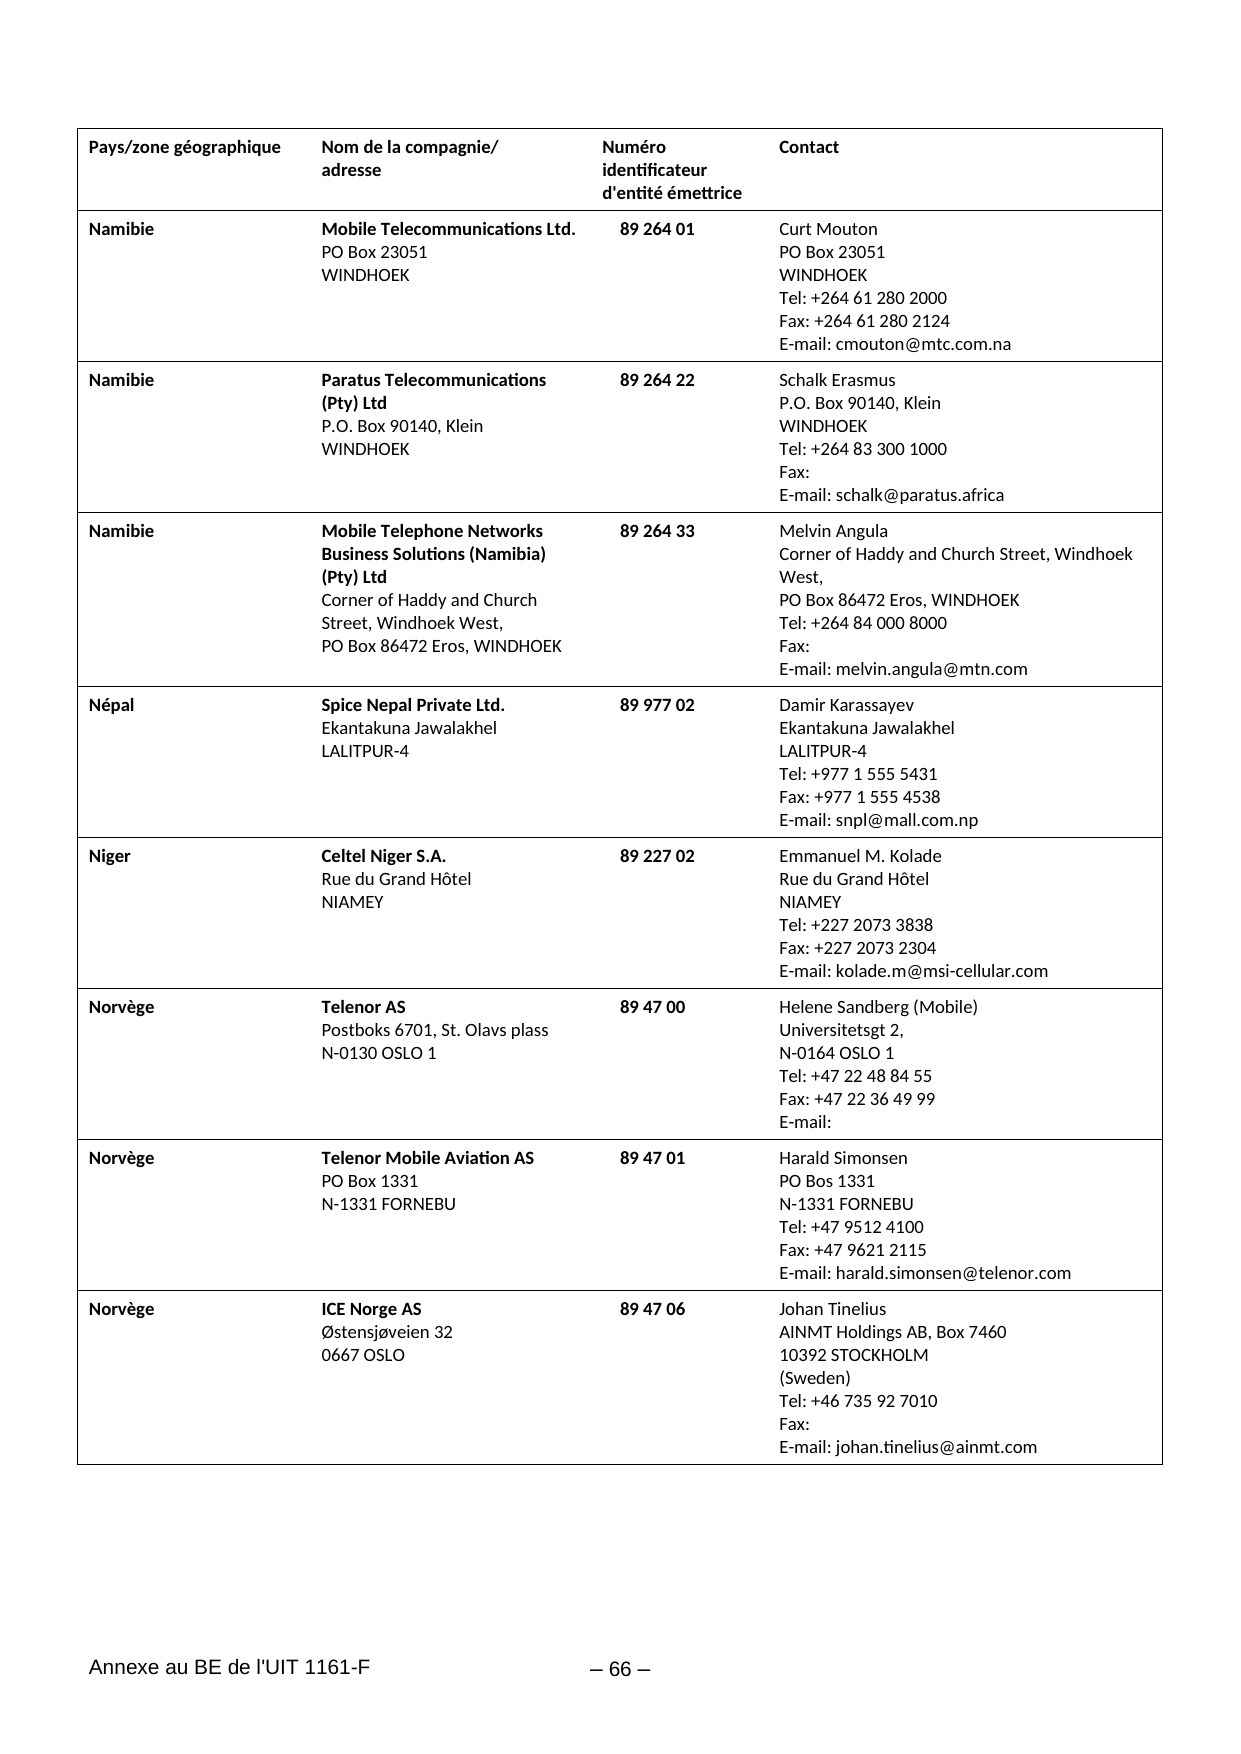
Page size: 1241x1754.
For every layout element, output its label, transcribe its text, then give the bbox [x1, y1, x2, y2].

table_header Nom de la compagnie/ adresse [310, 129, 591, 210]
table_cell ICE Norge AS Østensjøveien 32 0667 OSLO [310, 1291, 591, 1464]
table_header Contact [768, 129, 1162, 210]
table_cell 89 264 01 [591, 211, 768, 361]
table_cell Népal [78, 687, 310, 837]
table_cell 89 227 02 [591, 838, 768, 988]
table_cell 89 264 33 [591, 513, 768, 686]
table_header Pays/zone géographique [78, 129, 310, 210]
table_cell 89 47 01 [591, 1140, 768, 1290]
table_cell Harald Simonsen PO Bos 1331 N-1331 FORNEBU Tel: +47 9512 4100 Fax: +47 9621 2115 E-mail: harald.simonsen@telenor.com [768, 1140, 1162, 1290]
table_cell Mobile Telecommunications Ltd. PO Box 23051 WINDHOEK [310, 211, 591, 361]
table_cell Namibie [78, 211, 310, 361]
table_cell Telenor Mobile Aviation AS PO Box 1331 N-1331 FORNEBU [310, 1140, 591, 1290]
table_cell Telenor AS Postboks 6701, St. Olavs plass N-0130 OSLO 1 [310, 989, 591, 1139]
table_cell 89 977 02 [591, 687, 768, 837]
table_cell Mobile Telephone Networks Business Solutions (Namibia) (Pty) Ltd Corner of Haddy and Church Street, Windhoek West, PO Box 86472 Eros, WINDHOEK [310, 513, 591, 686]
table_cell Schalk Erasmus P.O. Box 90140, Klein WINDHOEK Tel: +264 83 300 1000 Fax: E-mail: schalk@paratus.africa [768, 362, 1162, 512]
table_cell Norvège [78, 989, 310, 1139]
table_cell Curt Mouton PO Box 23051 WINDHOEK Tel: +264 61 280 2000 Fax: +264 61 280 2124 E-mail: cmouton@mtc.com.na [768, 211, 1162, 361]
table_cell Paratus Telecommunications (Pty) Ltd P.O. Box 90140, Klein WINDHOEK [310, 362, 591, 512]
table_cell Norvège [78, 1140, 310, 1290]
table_cell Spice Nepal Private Ltd. Ekantakuna Jawalakhel LALITPUR-4 [310, 687, 591, 837]
table_cell Celtel Niger S.A. Rue du Grand Hôtel NIAMEY [310, 838, 591, 988]
table_cell Namibie [78, 362, 310, 512]
table_cell 89 264 22 [591, 362, 768, 512]
table_cell Damir Karassayev Ekantakuna Jawalakhel LALITPUR-4 Tel: +977 1 555 5431 Fax: +977 1 555 4538 E-mail: snpl@mall.com.np [768, 687, 1162, 837]
table_cell Niger [78, 838, 310, 988]
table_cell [768, 1291, 1162, 1464]
table_cell Norvège [78, 1291, 310, 1464]
table_cell Melvin Angula Corner of Haddy and Church Street, Windhoek West, PO Box 86472 Eros, WINDHOEK Tel: +264 84 000 8000 Fax: E-mail: melvin.angula@mtn.com [768, 513, 1162, 686]
table_cell Emmanuel M. Kolade Rue du Grand Hôtel NIAMEY Tel: +227 2073 3838 Fax: +227 2073 2304 E-mail: kolade.m@msi-cellular.com [768, 838, 1162, 988]
table_header Numéro identificateur d'entité émettrice [591, 129, 768, 210]
table_cell 89 47 06 [591, 1291, 768, 1464]
table_cell Helene Sandberg (Mobile) Universitetsgt 2, N-0164 OSLO 1 Tel: +47 22 48 84 55 Fax: +47 22 36 49 99 E-mail: [768, 989, 1162, 1139]
table_cell Namibie [78, 513, 310, 686]
table_cell 89 47 00 [591, 989, 768, 1139]
